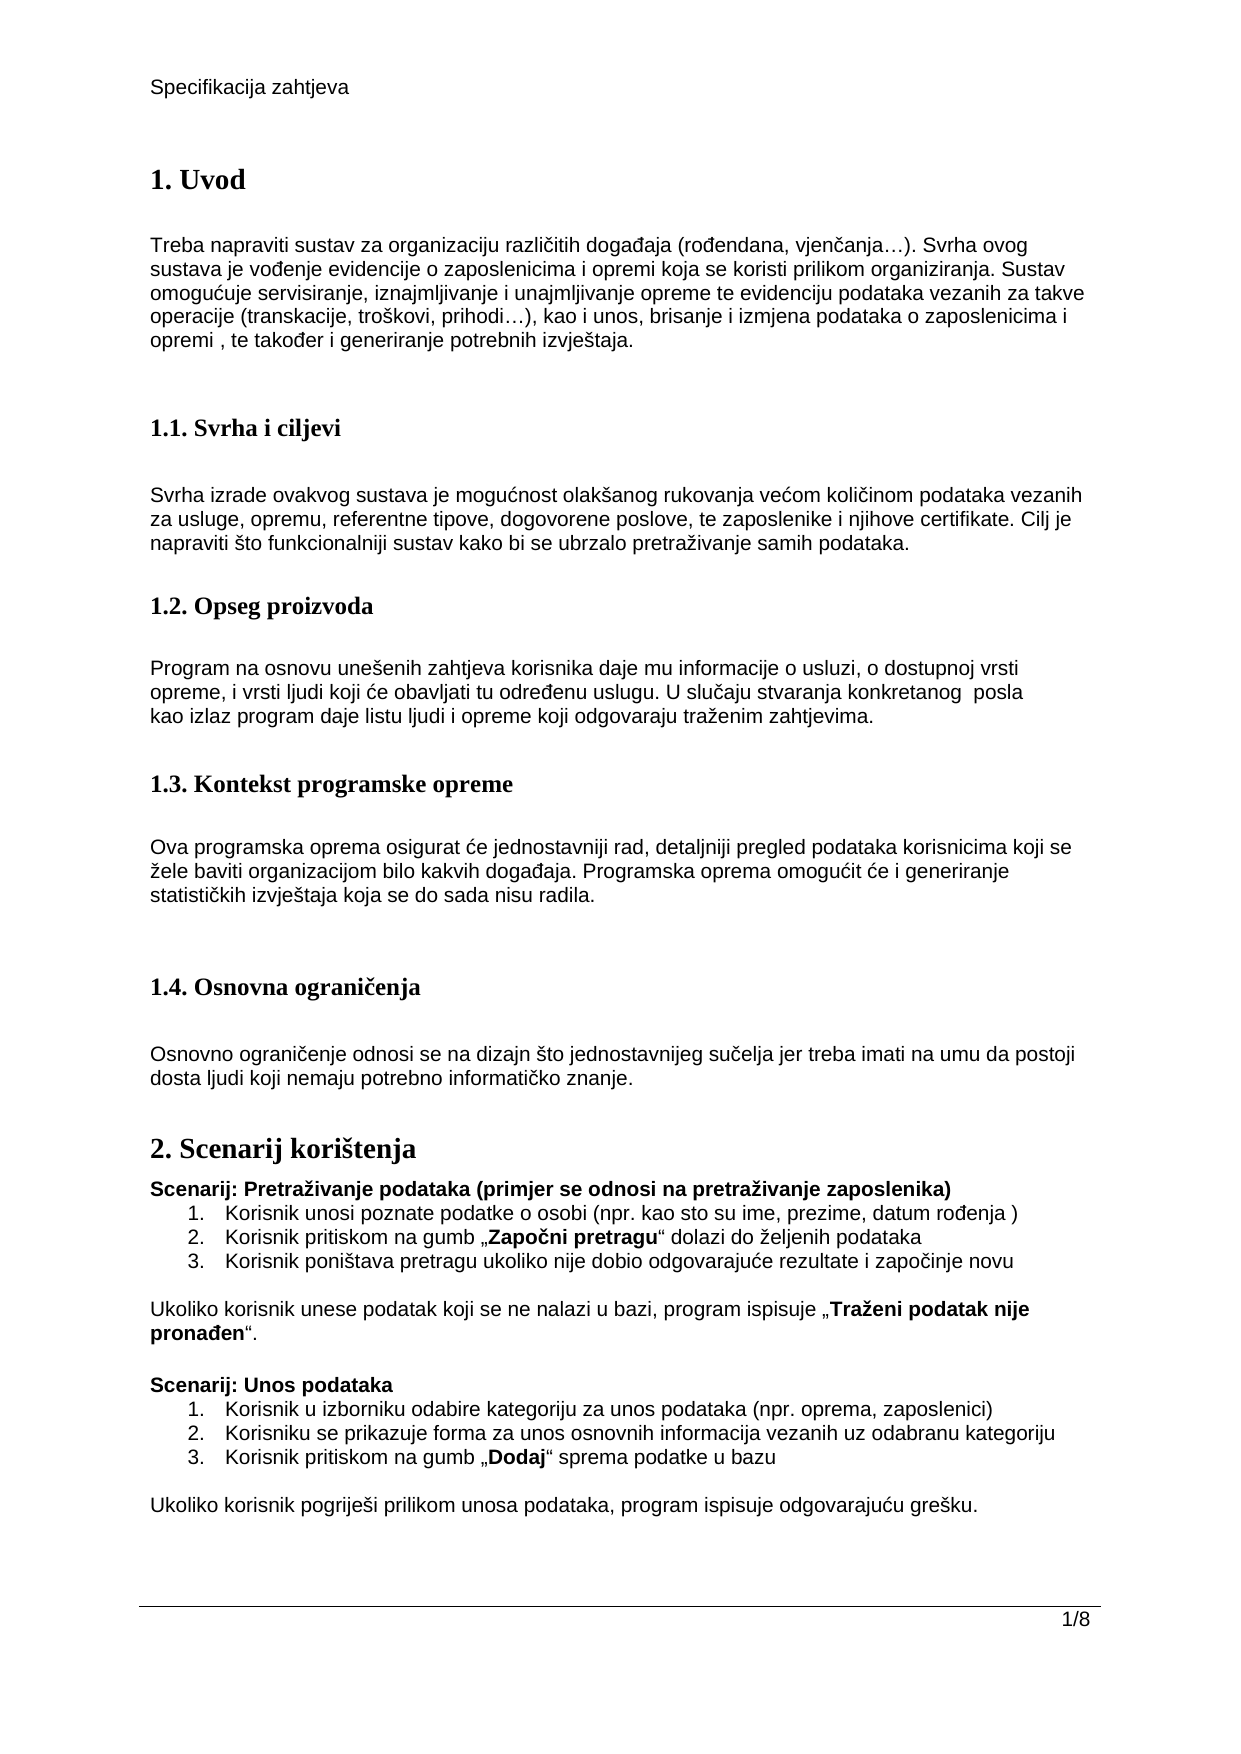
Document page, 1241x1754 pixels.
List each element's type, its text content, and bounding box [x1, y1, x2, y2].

text Osnovno ograničenje odnosi se na dizajn što jednostavnijeg sučelja jer treba imati na umu da postoji dosta ljudi koji nemaju potrebno informatičko znanje. [150, 1042, 1090, 1089]
subtitle Osnovna ograničenja [150, 972, 1090, 1000]
list Korisniku se prikazuje forma za unos osnovnih informacija vezanih uz odabranu kategoriju [187, 1421, 1090, 1445]
subtitle Svrha i ciljevi [150, 413, 1090, 441]
text Ova programska oprema osigurat će jednostavniji rad, detaljniji pregled podataka korisnicima koji se žele baviti organizacijom bilo kakvih događaja. Programska oprema omogućit će i generiranje statističkih izvještaja koja se do sada nisu radila. [150, 834, 1090, 906]
list Korisnik unosi poznate podatke o osobi (npr. kao sto su ime, prezime, datum rođenja ) [187, 1201, 1090, 1225]
list Korisnik pritiskom na gumb „Započni pretragu“ dolazi do željenih podataka [187, 1225, 1090, 1249]
subtitle Scenarij korištenja [150, 1131, 1090, 1164]
text Program na osnovu unešenih zahtjeva korisnika daje mu informacije o usluzi, o dostupnoj vrsti opreme, i vrsti ljudi koji će obavljati tu određenu uslugu. U slučaju stvaranja konkretanog posla [150, 656, 1090, 704]
text Scenarij: Unos podataka [150, 1373, 1090, 1397]
text Svrha izrade ovakvog sustava je mogućnost olakšanog rukovanja većom količinom podataka vezanih za usluge, opremu, referentne tipove, dogovorene poslove, te zaposlenike i njihove certifikate. Cilj je napraviti što funkcionalniji sustav kako bi se ubrzalo pretraživanje samih podataka. [150, 483, 1090, 554]
text Treba napraviti sustav za organizaciju različitih događaja (rođendana, vjenčanja…). Svrha ovog sustava je vođenje evidencije o zaposlenicima i opremi koja se koristi prilikom organiziranja. Sustav omogućuje servisiranje, iznajmljivanje i unajmljivanje opreme te evidenciju podataka vezanih za takve operacije (transkacije, troškovi, prihodi…), kao i unos, brisanje i izmjena podataka o zaposlenicima i opremi , te također i generiranje potrebnih izvještaja. [150, 232, 1090, 352]
subtitle Opseg proizvoda [150, 591, 1090, 620]
subtitle Kontekst programske opreme [150, 769, 1090, 798]
subtitle Uvod [150, 162, 1090, 196]
text Scenarij: Pretraživanje podataka (primjer se odnosi na pretraživanje zaposlenika) [150, 1177, 1090, 1201]
list Korisnik poništava pretragu ukoliko nije dobio odgovarajuće rezultate i započinje novu [187, 1249, 1090, 1273]
text Ukoliko korisnik unese podatak koji se ne nalazi u bazi, program ispisuje „Traženi podatak nije pronađen“. [150, 1297, 1090, 1344]
text kao izlaz program daje listu ljudi i opreme koji odgovaraju traženim zahtjevima. [150, 704, 1090, 728]
list Korisnik pritiskom na gumb „Dodaj“ sprema podatke u bazu [187, 1445, 1090, 1469]
list Korisnik u izborniku odabire kategoriju za unos podataka (npr. oprema, zaposlenici) [187, 1397, 1090, 1421]
text Ukoliko korisnik pogriješi prilikom unosa podataka, program ispisuje odgovarajuću grešku. [150, 1493, 1090, 1517]
